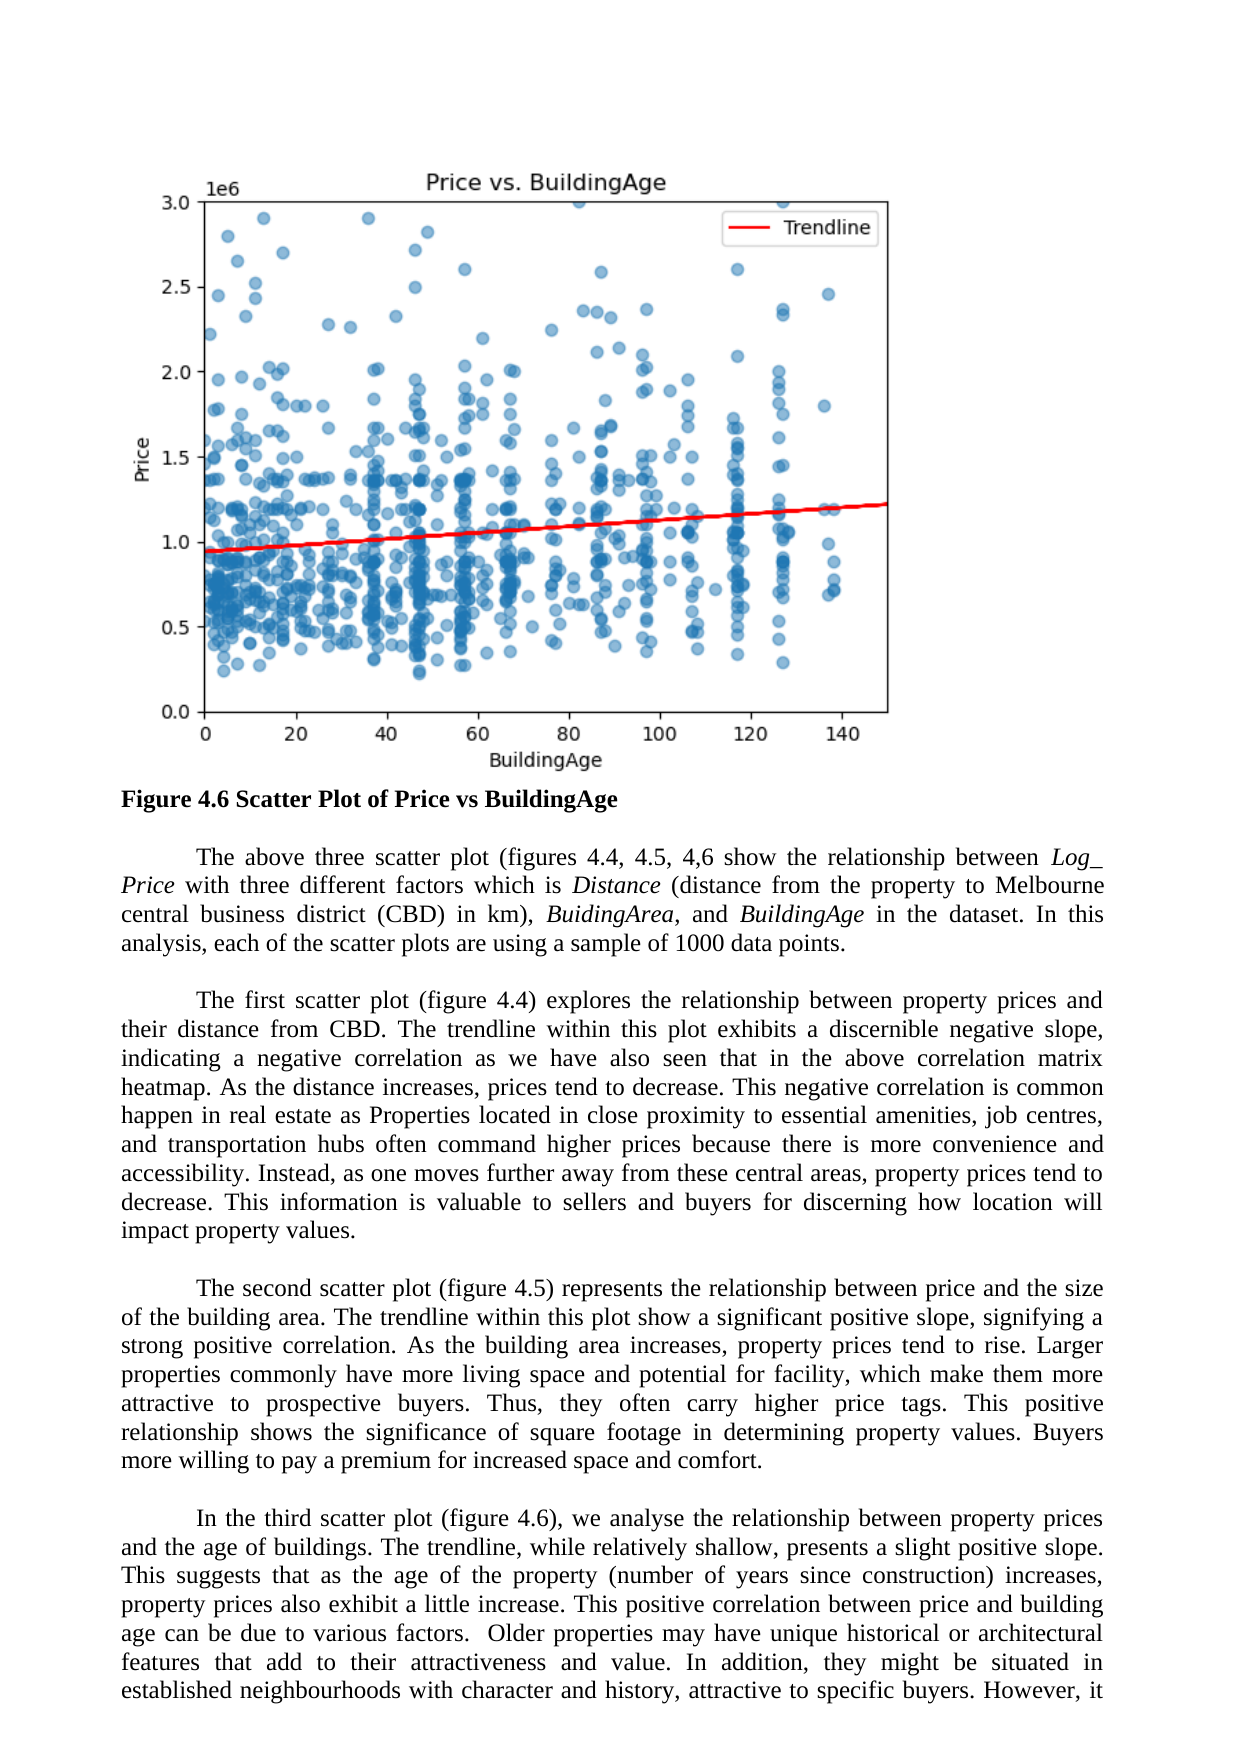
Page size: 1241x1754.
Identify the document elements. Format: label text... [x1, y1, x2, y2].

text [121, 1503, 1105, 1704]
text Figure 4.6 Scatter Plot of Price vs BuildingAge [121, 784, 1105, 813]
text The above three scatter plot (figures 4.4, 4.5, 4,6 show the relationship between Log_ Price with three different factors which is Distance (distance from the property to Melbourne central business district (CBD) in km), BuidingArea, and BuildingAge in the dataset. In this analysis, each of the scatter plots are using a sample of 1000 data points. [121, 842, 1105, 957]
picture [120, 160, 901, 785]
text The first scatter plot (figure 4.4) explores the relationship between property prices and their distance from CBD. The trendline within this plot exhibits a discernible negative slope, indicating a negative correlation as we have also seen that in the above correlation matrix heatmap. As the distance increases, prices tend to decrease. This negative correlation is common happen in real estate as Properties located in close proximity to essential amenities, job centres, and transportation hubs often command higher prices because there is more convenience and accessibility. Instead, as one moves further away from these central areas, property prices tend to decrease. This information is valuable to sellers and buyers for discerning how location will impact property values. [121, 985, 1105, 1244]
text The second scatter plot (figure 4.5) represents the relationship between price and the size of the building area. The trendline within this plot show a significant positive slope, signifying a strong positive correlation. As the building area increases, property prices tend to rise. Larger properties commonly have more living space and potential for facility, which make them more attractive to prospective buyers. Thus, they often carry higher price tags. This positive relationship shows the significance of square footage in determining property values. Buyers more willing to pay a premium for increased space and comfort. [121, 1273, 1105, 1474]
